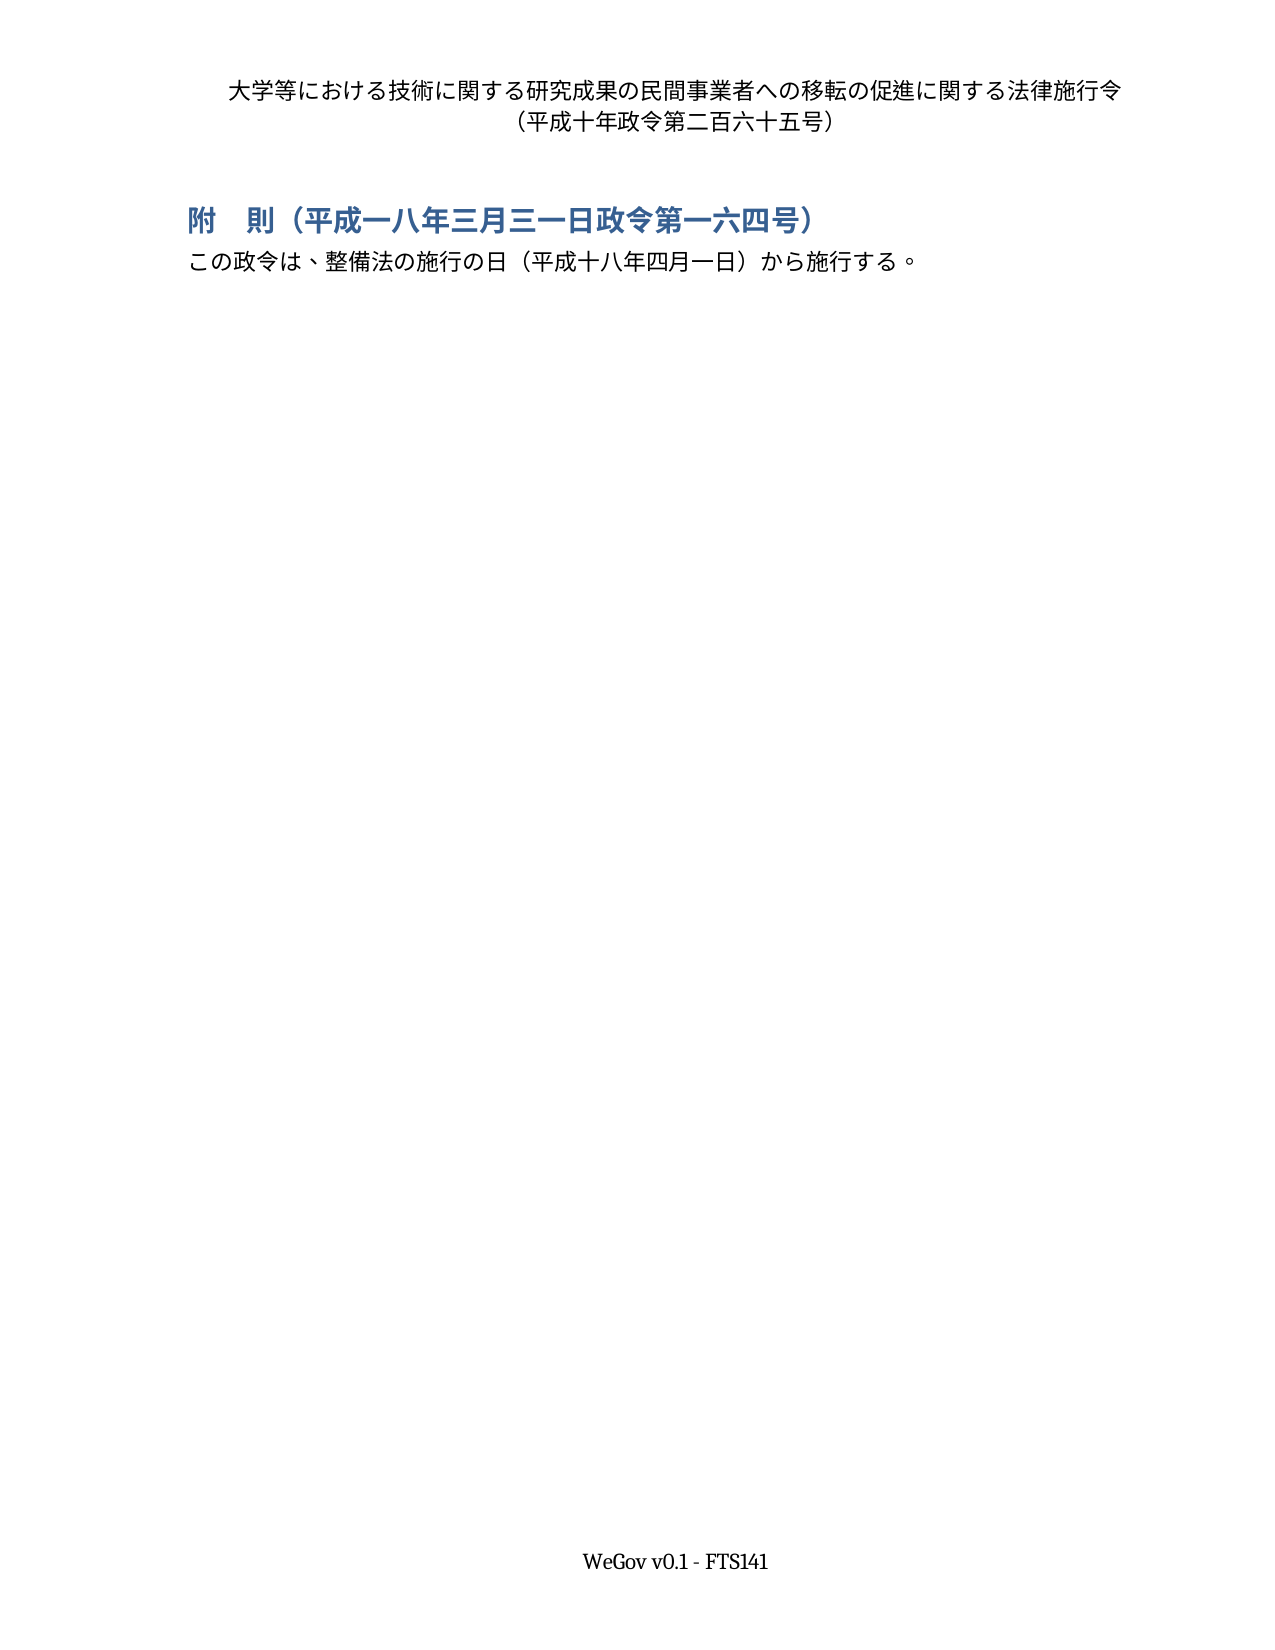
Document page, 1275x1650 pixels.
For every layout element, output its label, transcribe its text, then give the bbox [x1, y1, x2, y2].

text この政令は、整備法の施行の日（平成十八年四月一日）から施行する。 [187, 246, 1087, 277]
subtitle 附 則（平成一八年三月三一日政令第一六四号） [187, 200, 1087, 240]
